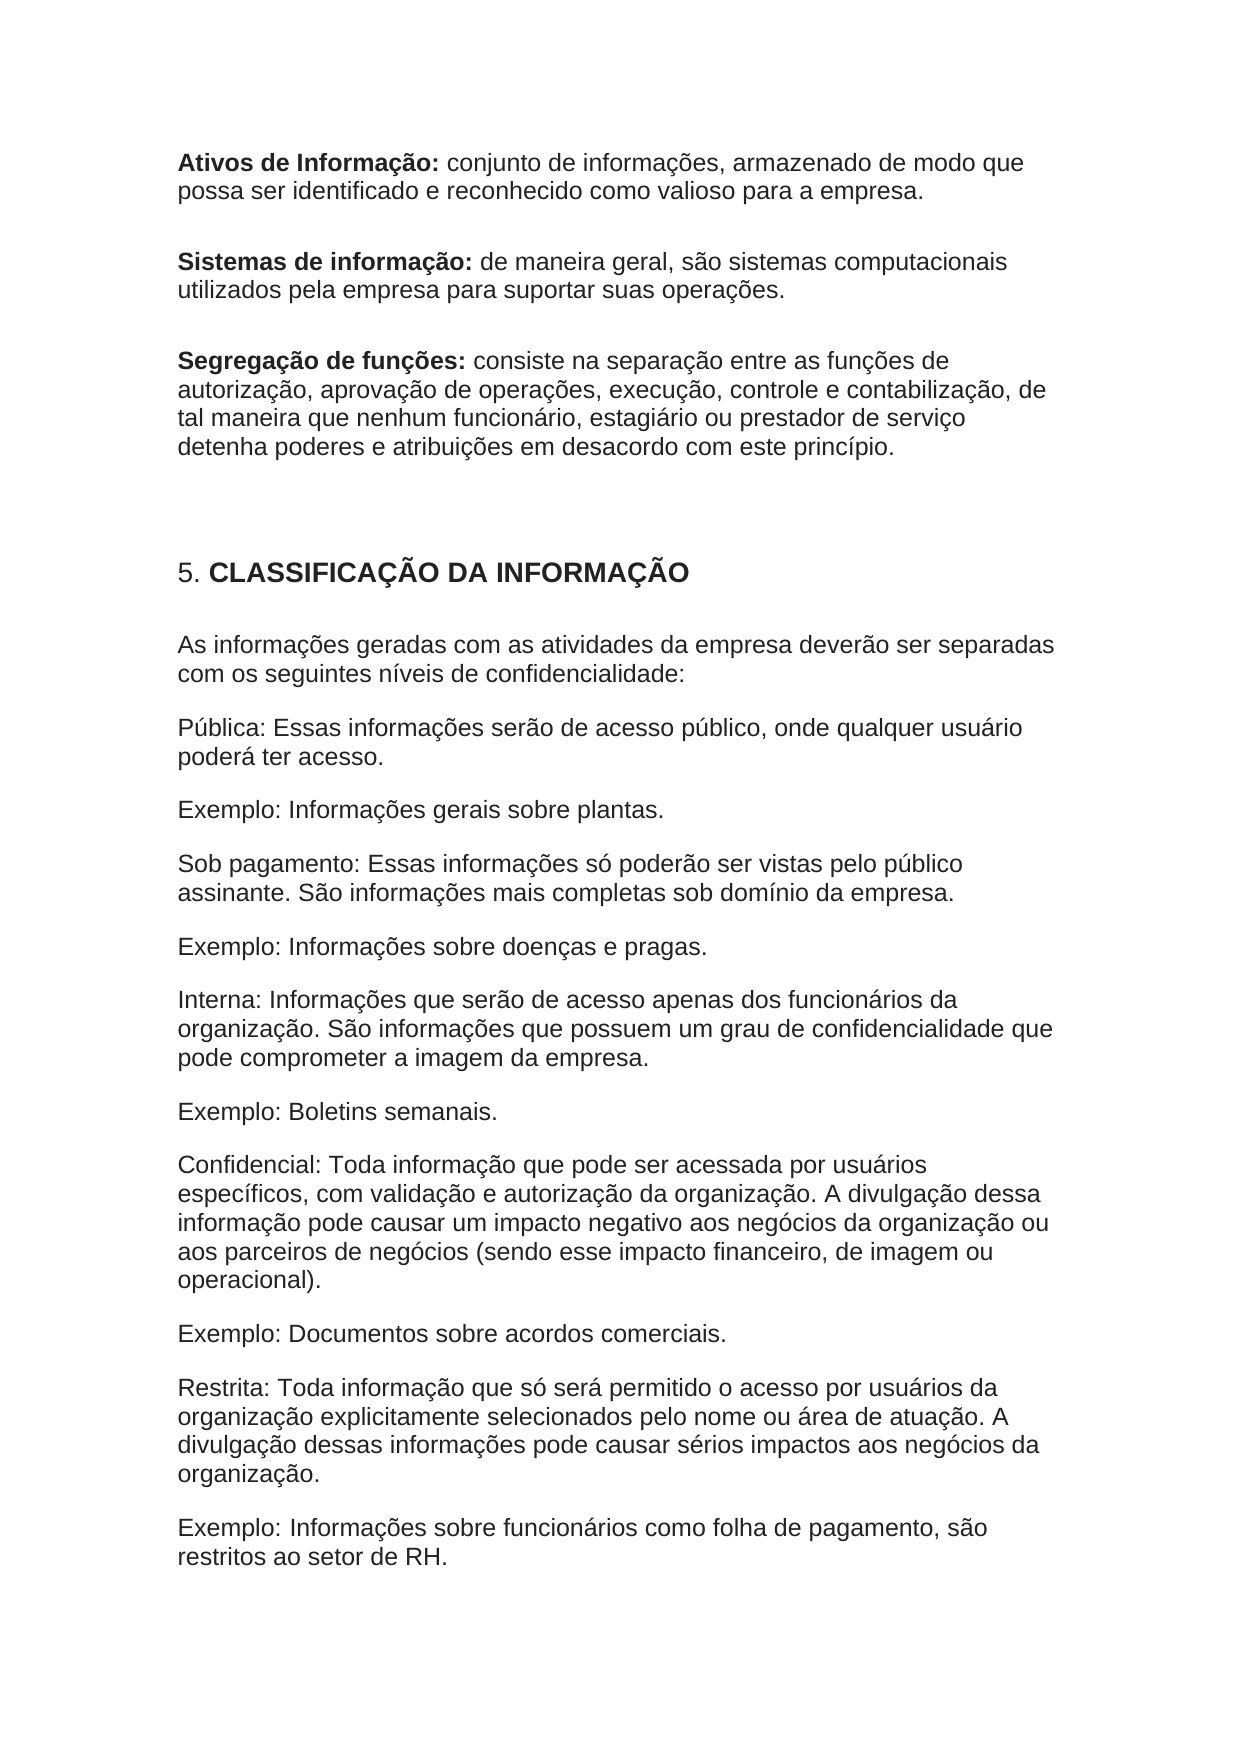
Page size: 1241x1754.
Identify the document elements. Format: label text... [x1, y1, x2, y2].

text Exemplo: Informações sobre doenças e pragas. [177, 932, 1063, 960]
text Exemplo: Informações sobre funcionários como folha de pagamento, são restritos ao setor de RH. [177, 1513, 1063, 1570]
text Exemplo: Boletins semanais. [177, 1097, 1063, 1125]
text Segregação de funções: consiste na separação entre as funções de autorização, aprovação de operações, execução, controle e contabilização, de tal maneira que nenhum funcionário, estagiário ou prestador de serviço detenha poderes e atribuições em desacordo com este princípio. [177, 346, 1063, 461]
text Confidencial: Toda informação que pode ser acessada por usuários específicos, com validação e autorização da organização. A divulgação dessa informação pode causar um impacto negativo aos negócios da organização ou aos parceiros de negócios (sendo esse impacto financeiro, de imagem ou operacional). [177, 1150, 1063, 1294]
text As informações geradas com as atividades da empresa deverão ser separadas com os seguintes níveis de confidencialidade: [177, 630, 1063, 688]
text Exemplo: Informações gerais sobre plantas. [177, 795, 1063, 824]
text 5. CLASSIFICAÇÃO DA INFORMAÇÃO [177, 556, 1063, 589]
text Pública: Essas informações serão de acesso público, onde qualquer usuário poderá ter acesso. [177, 713, 1063, 770]
text Exemplo: Documentos sobre acordos comerciais. [177, 1319, 1063, 1348]
text Sistemas de informação: de maneira geral, são sistemas computacionais utilizados pela empresa para suportar suas operações. [177, 247, 1063, 304]
text Restrita: Toda informação que só será permitido o acesso por usuários da organização explicitamente selecionados pelo nome ou área de atuação. A divulgação dessas informações pode causar sérios impactos aos negócios da organização. [177, 1373, 1063, 1488]
text Sob pagamento: Essas informações só poderão ser vistas pelo público assinante. São informações mais completas sob domínio da empresa. [177, 849, 1063, 907]
text Interna: Informações que serão de acesso apenas dos funcionários da organização. São informações que possuem um grau de confidencialidade que pode comprometer a imagem da empresa. [177, 985, 1063, 1072]
text Ativos de Informação: conjunto de informações, armazenado de modo que possa ser identificado e reconhecido como valioso para a empresa. [177, 148, 1063, 205]
